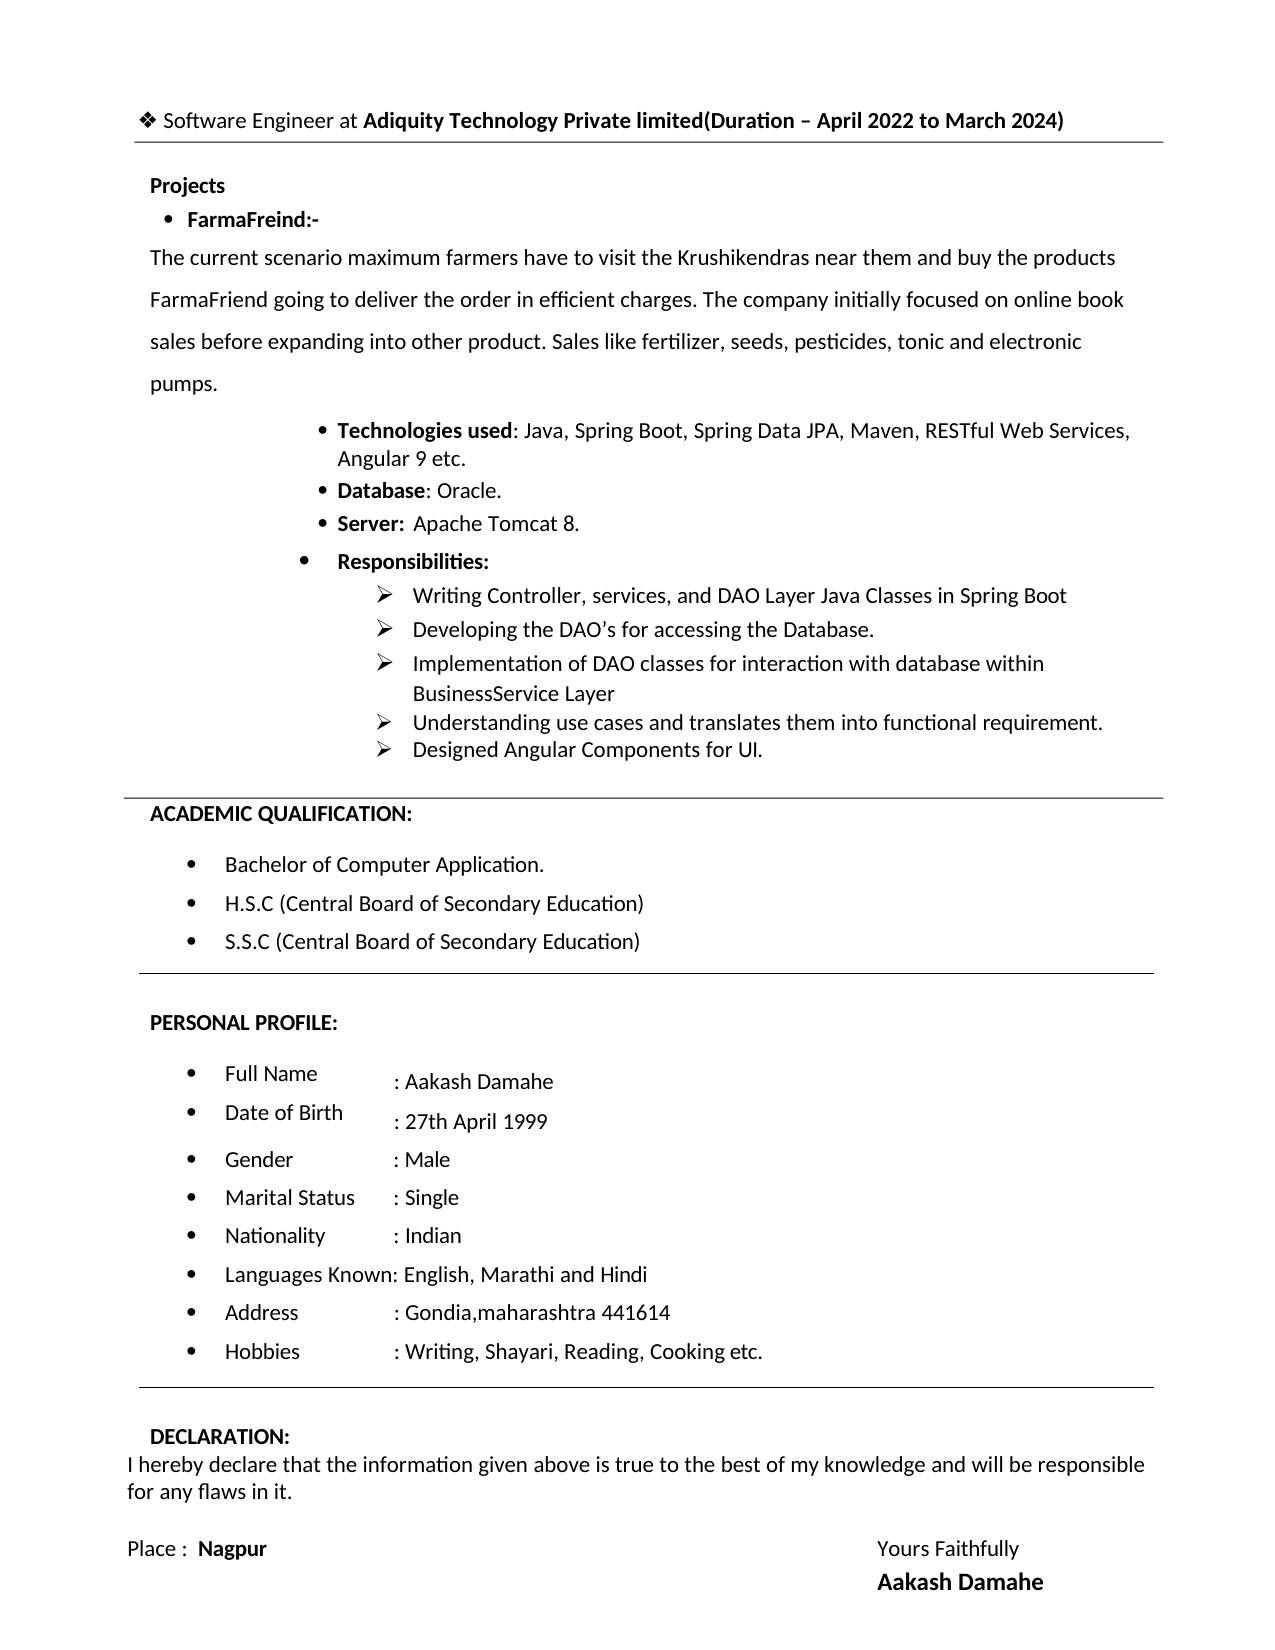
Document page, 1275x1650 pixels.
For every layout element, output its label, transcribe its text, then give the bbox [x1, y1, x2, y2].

list H.S.C (Central Board of Secondary Education) [187, 889, 1156, 917]
text Place : Nagpur Yours Faithfully [127, 1534, 1156, 1562]
list Writing Controller, services, and DAO Layer Java Classes in Spring Boot [375, 581, 1156, 609]
list S.S.C (Central Board of Secondary Education) [187, 927, 1156, 955]
list Date of Birth [187, 1098, 347, 1126]
list Software Engineer at Adiquity Technology Private limited(Duration – April 2022 to March 2024) [137, 104, 1156, 136]
list Responsibilities: [300, 547, 1156, 575]
text Projects [150, 171, 1156, 199]
list Technologies used: Java, Spring Boot, Spring Data JPA, Maven, RESTful Web Services, Angular 9 etc. [319, 416, 1132, 472]
list Designed Angular Components for UI. [375, 736, 1156, 763]
list Implementation of DAO classes for interaction with database within BusinessService Layer [375, 649, 1045, 707]
text : 27th April 1999 [394, 1107, 1156, 1135]
list Bachelor of Computer Application. [187, 851, 1156, 879]
text Aakash Damahe [877, 1566, 1156, 1597]
list Gender : Male [187, 1145, 1156, 1173]
list Nationality : Indian [187, 1221, 1156, 1249]
list Hobbies : Writing, Shayari, Reading, Cooking etc. [187, 1337, 1156, 1365]
subtitle DECLARATION: [150, 1422, 1156, 1450]
text : Aakash Damahe [394, 1067, 1156, 1095]
text The current scenario maximum farmers have to visit the Krushikendras near them and buy the products FarmaFriend going to deliver the order in efficient charges. The company initially focused on online book sales before expanding into other product. Sales like fertilizer, seeds, pesticides, tonic and electronic pumps. [150, 243, 1146, 397]
list Database: Oracle. [319, 476, 1156, 504]
list Marital Status : Single [187, 1183, 1156, 1211]
list FarmaFreind:- [164, 205, 1156, 233]
list Full Name [187, 1059, 347, 1087]
list Developing the DAO’s for accessing the Database. [375, 615, 1156, 643]
list Server: Apache Tomcat 8. [319, 509, 1156, 538]
list Understanding use cases and translates them into functional requirement. [375, 708, 1156, 736]
subtitle ACADEMIC QUALIFICATION: [150, 799, 1156, 827]
list Address : Gondia,maharashtra 441614 [187, 1298, 1156, 1326]
list Languages Known: English, Marathi and Hindi [187, 1260, 1156, 1288]
text I hereby declare that the information given above is true to the best of my knowledge and will be responsible for any flaws in it. [127, 1451, 1156, 1506]
subtitle PERSONAL PROFILE: [150, 1008, 347, 1036]
